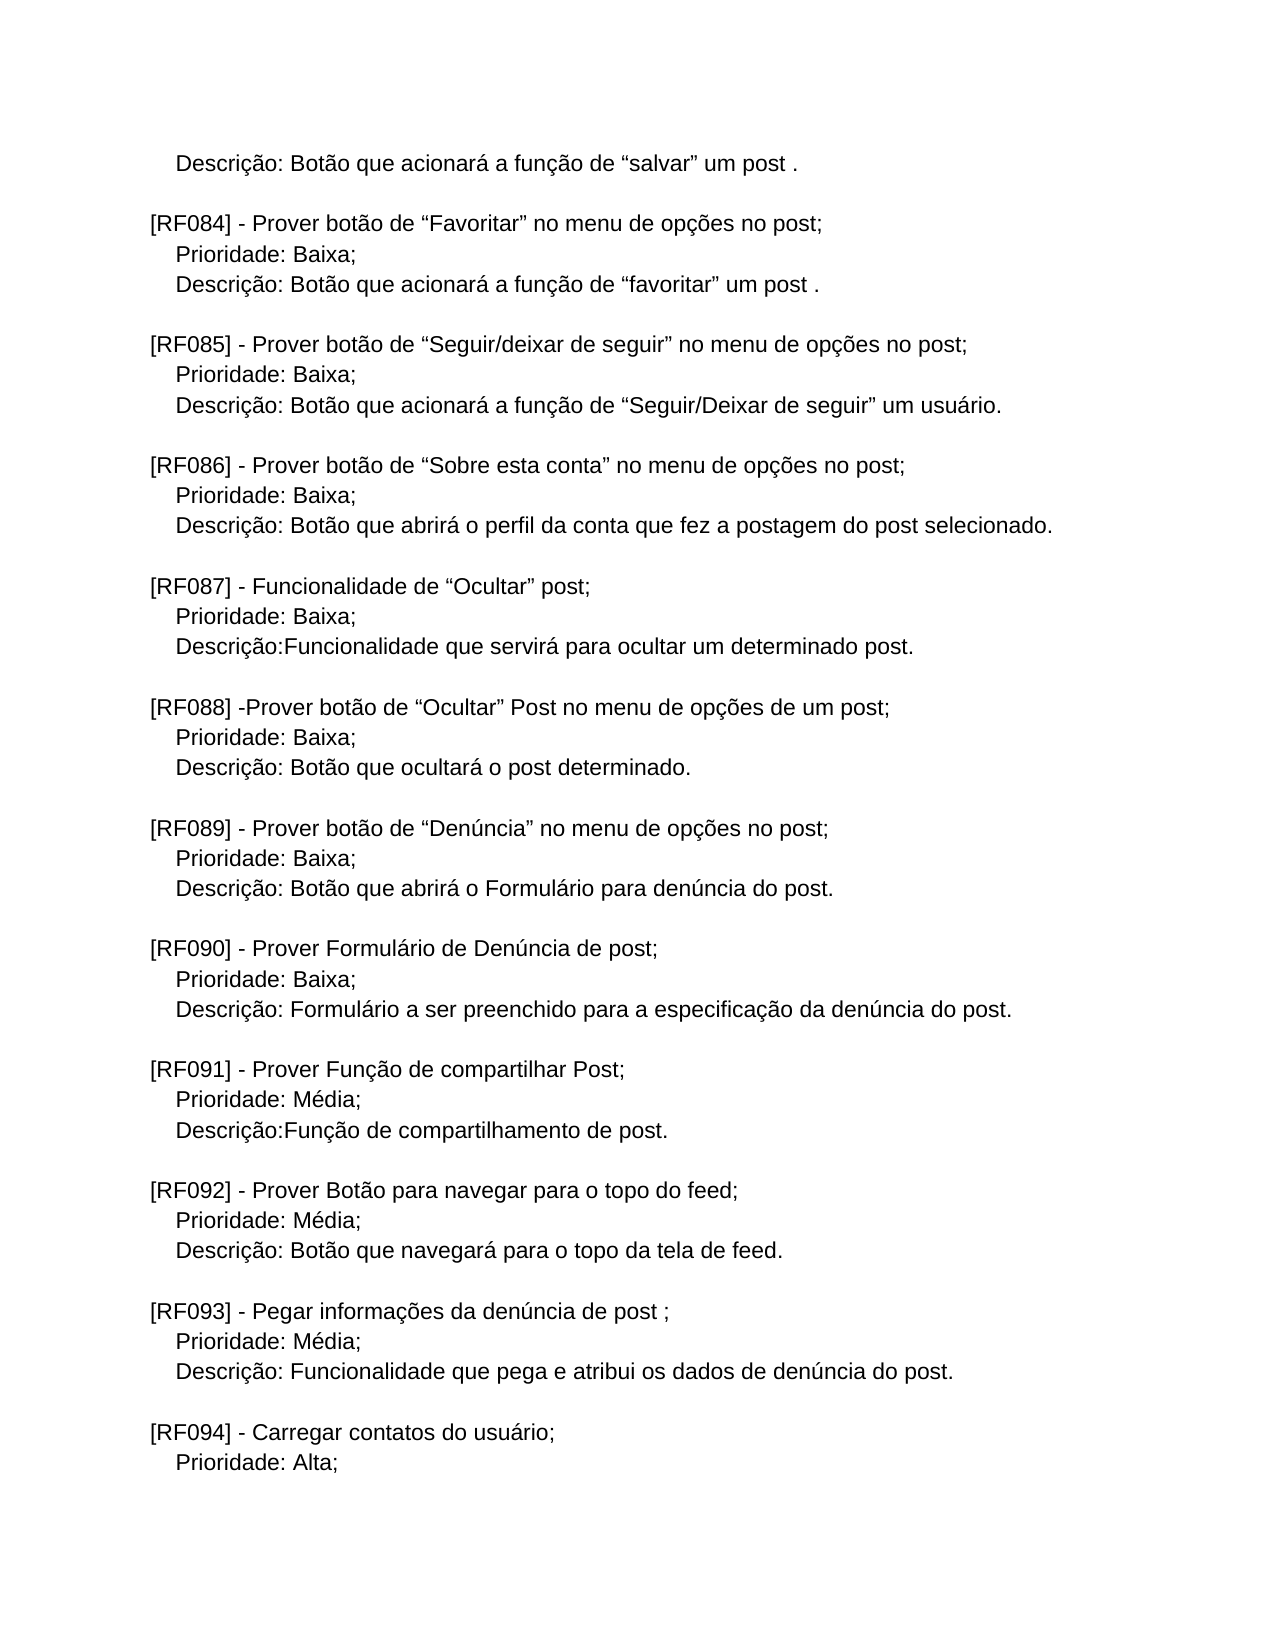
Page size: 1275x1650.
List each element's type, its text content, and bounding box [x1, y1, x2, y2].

text [RF091] - Prover Função de compartilhar Post; [150, 1056, 1125, 1083]
text Descrição: Botão que acionará a função de “favoritar” um post . [150, 271, 1125, 297]
text [RF092] - Prover Botão para navegar para o topo do feed; [150, 1177, 1125, 1203]
text Descrição: Botão que acionará a função de “Seguir/Deixar de seguir” um usuário. [150, 392, 1125, 418]
text Descrição: Botão que abrirá o perfil da conta que fez a postagem do post selecionado. [150, 512, 1125, 539]
text Prioridade: Baixa; [150, 845, 1125, 871]
text Prioridade: Baixa; [150, 724, 1125, 750]
text Descrição:Função de compartilhamento de post. [150, 1117, 1125, 1143]
text Prioridade: Alta; [150, 1449, 1125, 1475]
text [RF089] - Prover botão de “Denúncia” no menu de opções no post; [150, 814, 1125, 841]
text Descrição: Formulário a ser preenchido para a especificação da denúncia do post. [150, 996, 1125, 1022]
text Prioridade: Baixa; [150, 482, 1125, 509]
text Descrição:Funcionalidade que servirá para ocultar um determinado post. [150, 633, 1125, 660]
text Prioridade: Baixa; [150, 966, 1125, 992]
text Prioridade: Média; [150, 1328, 1125, 1354]
text [RF084] - Prover botão de “Favoritar” no menu de opções no post; [150, 210, 1125, 237]
text [RF085] - Prover botão de “Seguir/deixar de seguir” no menu de opções no post; [150, 331, 1125, 358]
text Prioridade: Baixa; [150, 361, 1125, 388]
text [RF094] - Carregar contatos do usuário; [150, 1419, 1125, 1445]
text Descrição: Botão que navegará para o topo da tela de feed. [150, 1237, 1125, 1264]
text Descrição: Botão que acionará a função de “salvar” um post . [150, 150, 1125, 176]
text Descrição: Funcionalidade que pega e atribui os dados de denúncia do post. [150, 1358, 1125, 1385]
text [RF087] - Funcionalidade de “Ocultar” post; [150, 573, 1125, 599]
text Prioridade: Baixa; [150, 603, 1125, 629]
text Descrição: Botão que abrirá o Formulário para denúncia do post. [150, 875, 1125, 901]
text [RF090] - Prover Formulário de Denúncia de post; [150, 935, 1125, 962]
text Prioridade: Média; [150, 1086, 1125, 1113]
text Prioridade: Baixa; [150, 241, 1125, 267]
text [RF093] - Pegar informações da denúncia de post ; [150, 1298, 1125, 1324]
text Prioridade: Média; [150, 1207, 1125, 1234]
text [RF086] - Prover botão de “Sobre esta conta” no menu de opções no post; [150, 452, 1125, 478]
text [RF088] -Prover botão de “Ocultar” Post no menu de opções de um post; [150, 694, 1125, 720]
text Descrição: Botão que ocultará o post determinado. [150, 754, 1125, 781]
